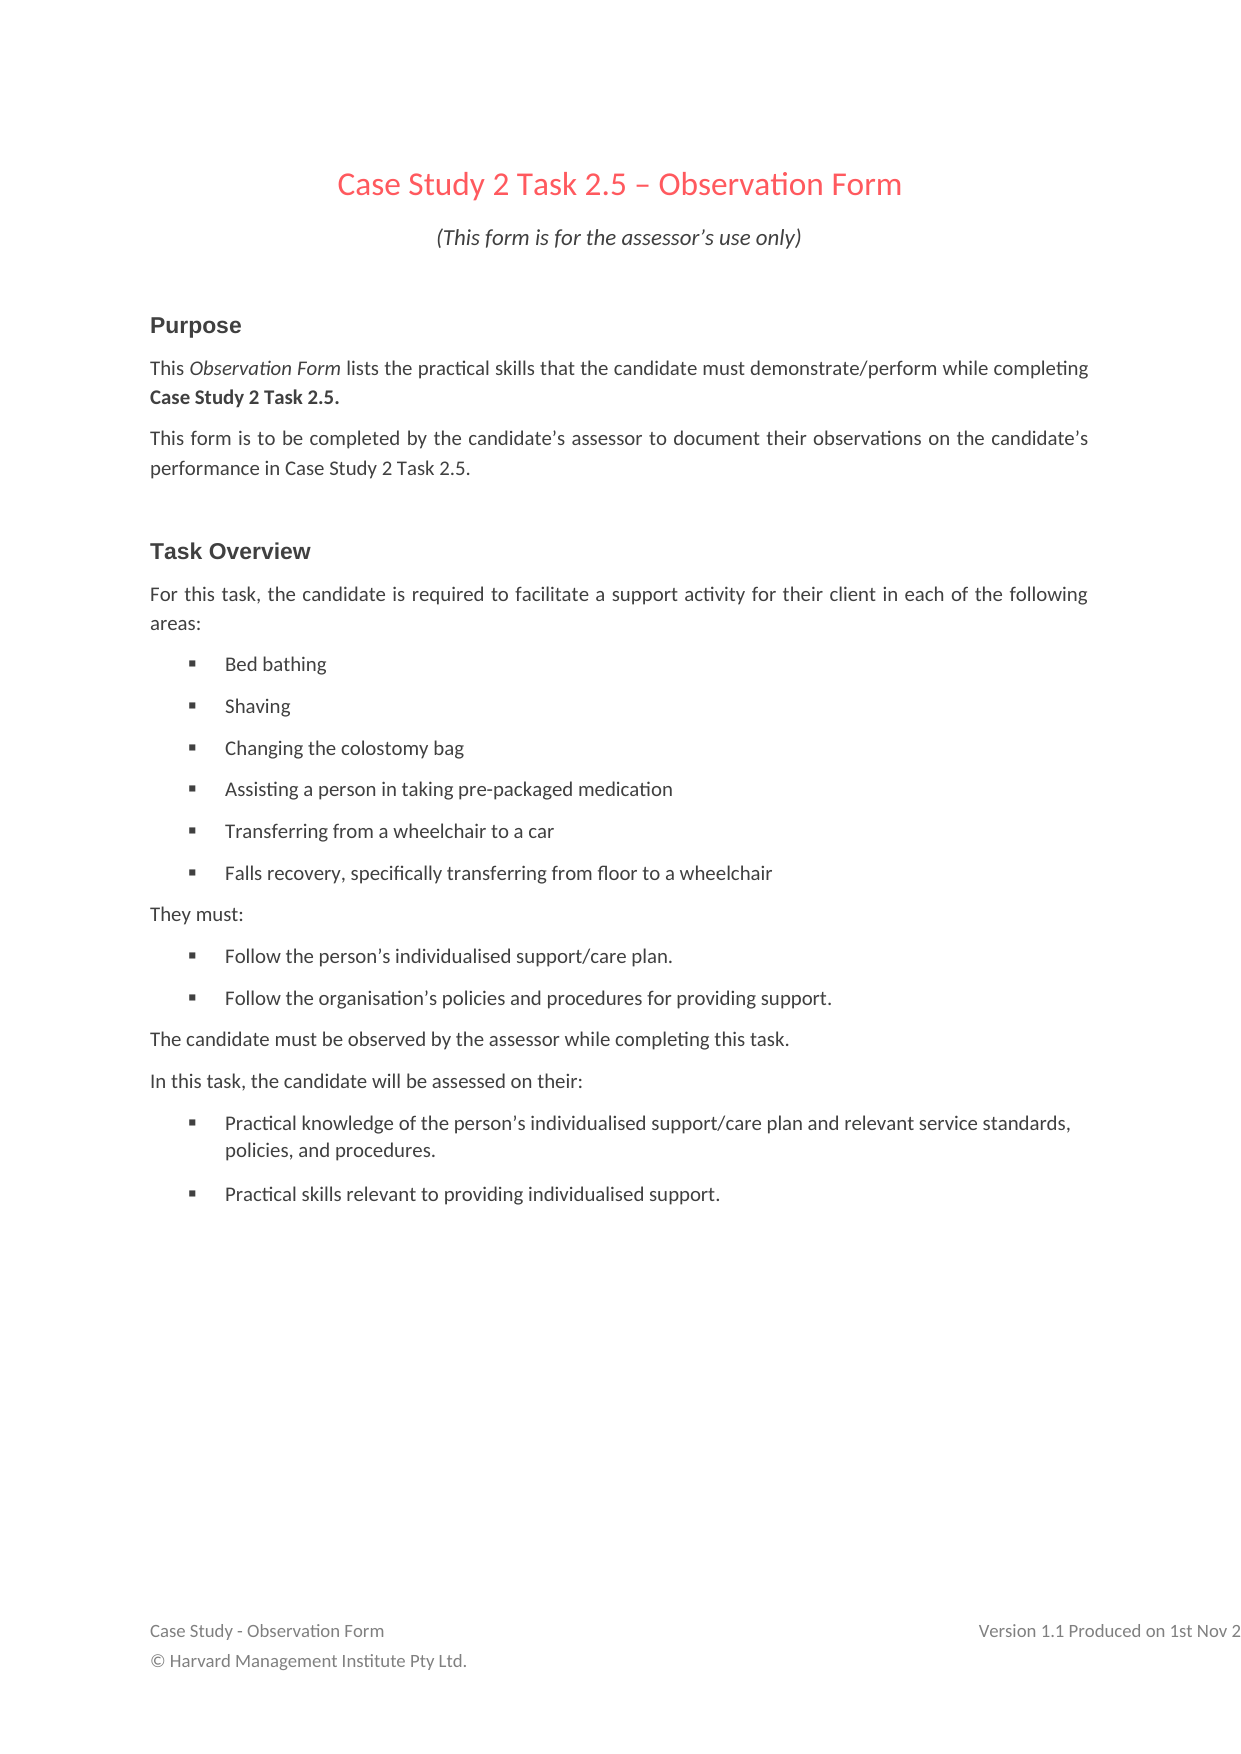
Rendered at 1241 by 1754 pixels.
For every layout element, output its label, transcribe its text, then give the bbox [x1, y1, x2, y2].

text In this task, the candidate will be assessed on their: [150, 1068, 1090, 1094]
list Changing the colostomy bag [187, 735, 1090, 760]
subtitle Case Study 2 Task 2.5 – Observation Form [150, 162, 1090, 203]
text This Observation Form lists the practical skills that the candidate must demonstrate/perform while completing Case Study 2 Task 2.5. [150, 355, 1090, 409]
list Shaving [187, 693, 1090, 719]
text This form is to be completed by the candidate’s assessor to document their observations on the candidate’s performance in Case Study 2 Task 2.5. [150, 426, 1090, 480]
text For this task, the candidate is required to facilitate a support activity for their client in each of the following areas: [150, 581, 1090, 635]
list Follow the person’s individualised support/care plan. [187, 943, 1090, 969]
list Falls recovery, specifically transferring from floor to a wheelchair [187, 860, 1090, 885]
list Practical skills relevant to providing individualised support. [187, 1181, 1090, 1207]
list Transferring from a wheelchair to a car [187, 818, 1090, 844]
text They must: [150, 902, 1090, 927]
list Assisting a person in taking pre-packaged medication [187, 777, 1090, 802]
list Practical knowledge of the person’s individualised support/care plan and relevant service standards, policies, and procedures. [187, 1110, 1090, 1163]
list Follow the organisation’s policies and procedures for providing support. [187, 985, 1090, 1010]
subtitle Task Overview [150, 538, 1090, 564]
subtitle Purpose [150, 312, 1090, 338]
list Bed bathing [187, 652, 1090, 677]
text The candidate must be observed by the assessor while completing this task. [150, 1027, 1090, 1052]
text (This form is for the assessor’s use only) [150, 223, 1090, 251]
